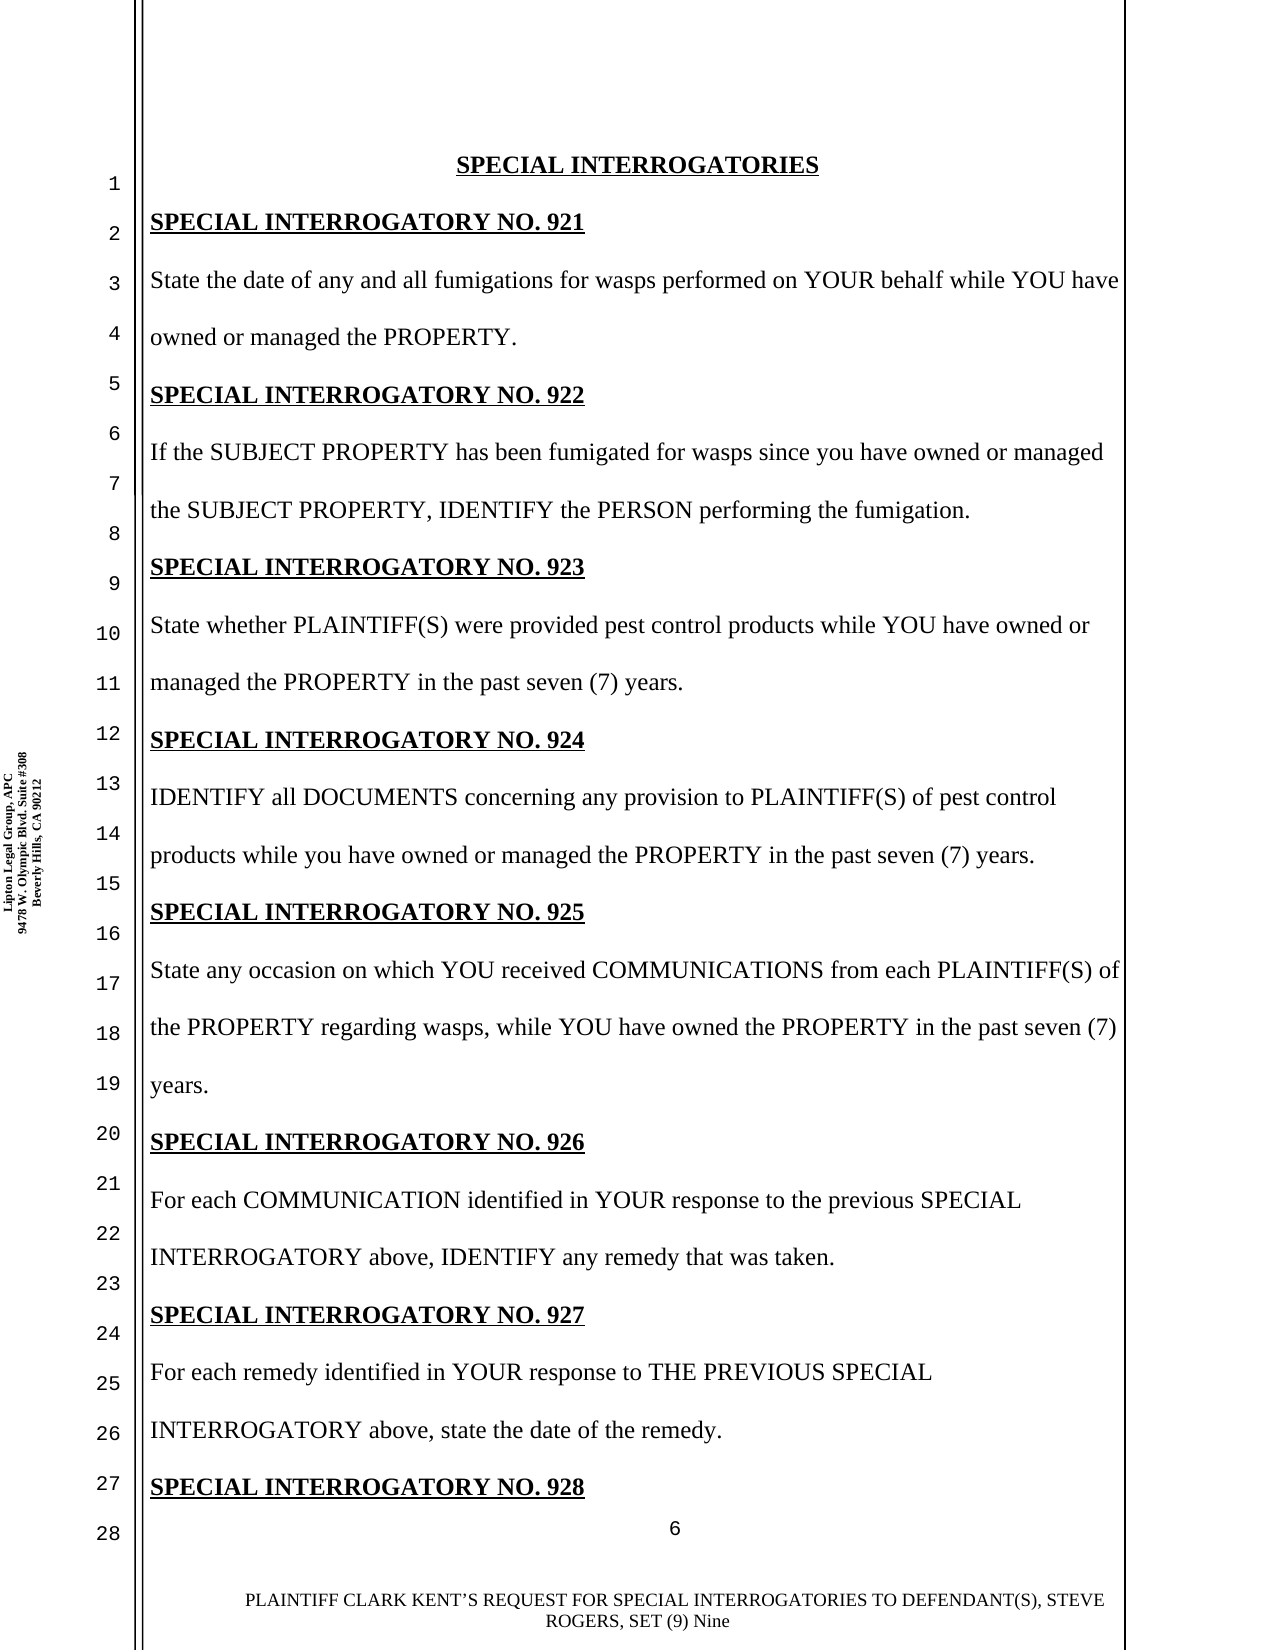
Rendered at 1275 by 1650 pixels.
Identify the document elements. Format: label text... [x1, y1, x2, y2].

text SPECIAL INTERROGATORY NO. 925 [150, 897, 1125, 926]
text If the SUBJECT PROPERTY has been fumigated for wasps since you have owned or managed the SUBJECT PROPERTY, IDENTIFY the PERSON performing the fumigation. [150, 437, 1125, 524]
text State the date of any and all fumigations for wasps performed on YOUR behalf while YOU have owned or managed the PROPERTY. [150, 265, 1125, 351]
text State whether PLAINTIFF(S) were provided pest control products while YOU have owned or managed the PROPERTY in the past seven (7) years. [150, 610, 1125, 696]
text SPECIAL INTERROGATORY NO. 923 [150, 552, 1125, 581]
text SPECIAL INTERROGATORY NO. 921 [150, 207, 1125, 236]
text For each remedy identified in YOUR response to THE PREVIOUS SPECIAL INTERROGATORY above, state the date of the remedy. [150, 1357, 1125, 1444]
text State any occasion on which YOU received COMMUNICATIONS from each PLAINTIFF(S) of the PROPERTY regarding wasps, while YOU have owned the PROPERTY in the past seven (7) years. [150, 955, 1125, 1099]
text SPECIAL INTERROGATORY NO. 926 [150, 1127, 1125, 1156]
text IDENTIFY all DOCUMENTS concerning any provision to PLAINTIFF(S) of pest control products while you have owned or managed the PROPERTY in the past seven (7) years. [150, 782, 1125, 869]
text SPECIAL INTERROGATORY NO. 922 [150, 380, 1125, 409]
text For each COMMUNICATION identified in YOUR response to the previous SPECIAL INTERROGATORY above, IDENTIFY any remedy that was taken. [150, 1185, 1125, 1271]
text SPECIAL INTERROGATORY NO. 927 [150, 1300, 1125, 1329]
text SPECIAL INTERROGATORY NO. 928 [150, 1472, 1125, 1501]
text SPECIAL INTERROGATORY NO. 924 [150, 725, 1125, 754]
text SPECIAL INTERROGATORIES [150, 150, 1125, 179]
